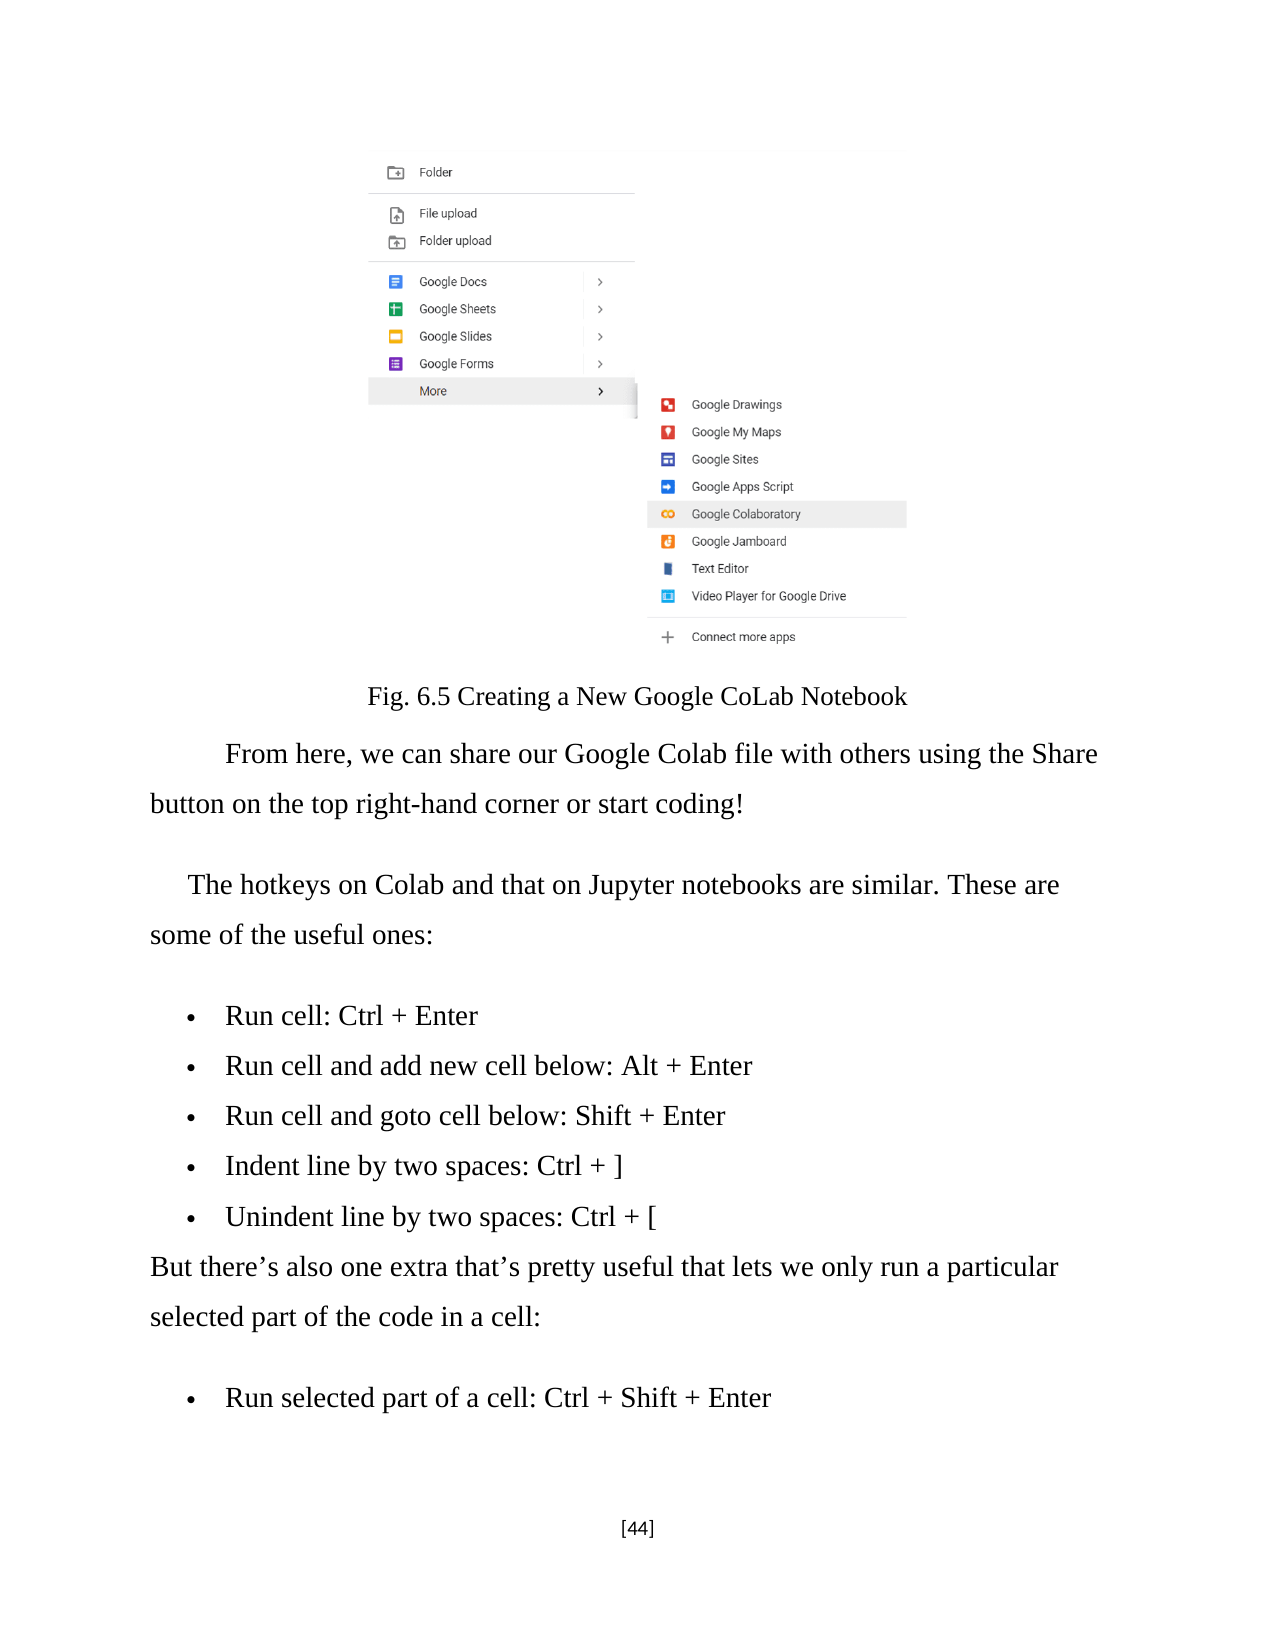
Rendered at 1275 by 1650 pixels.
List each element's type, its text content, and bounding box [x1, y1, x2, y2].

text But there’s also one extra that’s pretty useful that lets we only run a particular selected part of the code in a cell: [150, 1249, 1125, 1333]
list Unindent line by two spaces: Ctrl + [ [187, 1199, 1125, 1232]
picture [368, 150, 907, 656]
list Run cell and add new cell below: Alt + Enter [187, 1048, 1125, 1081]
text Fig. 6.5 Creating a New Google CoLab Notebook [150, 680, 1125, 711]
text From here, we can share our Google Colab file with others using the Share button on the top right-hand corner or start coding! [150, 736, 1125, 820]
list Run cell: Ctrl + Enter [187, 998, 1125, 1031]
list Run cell and goto cell below: Shift + Enter [187, 1098, 1125, 1132]
list Indent line by two spaces: Ctrl + ] [187, 1148, 1125, 1182]
list Run selected part of a cell: Ctrl + Shift + Enter [187, 1380, 1125, 1413]
text The hotkeys on Colab and that on Jupyter notebooks are similar. These are some of the useful ones: [150, 867, 1125, 951]
